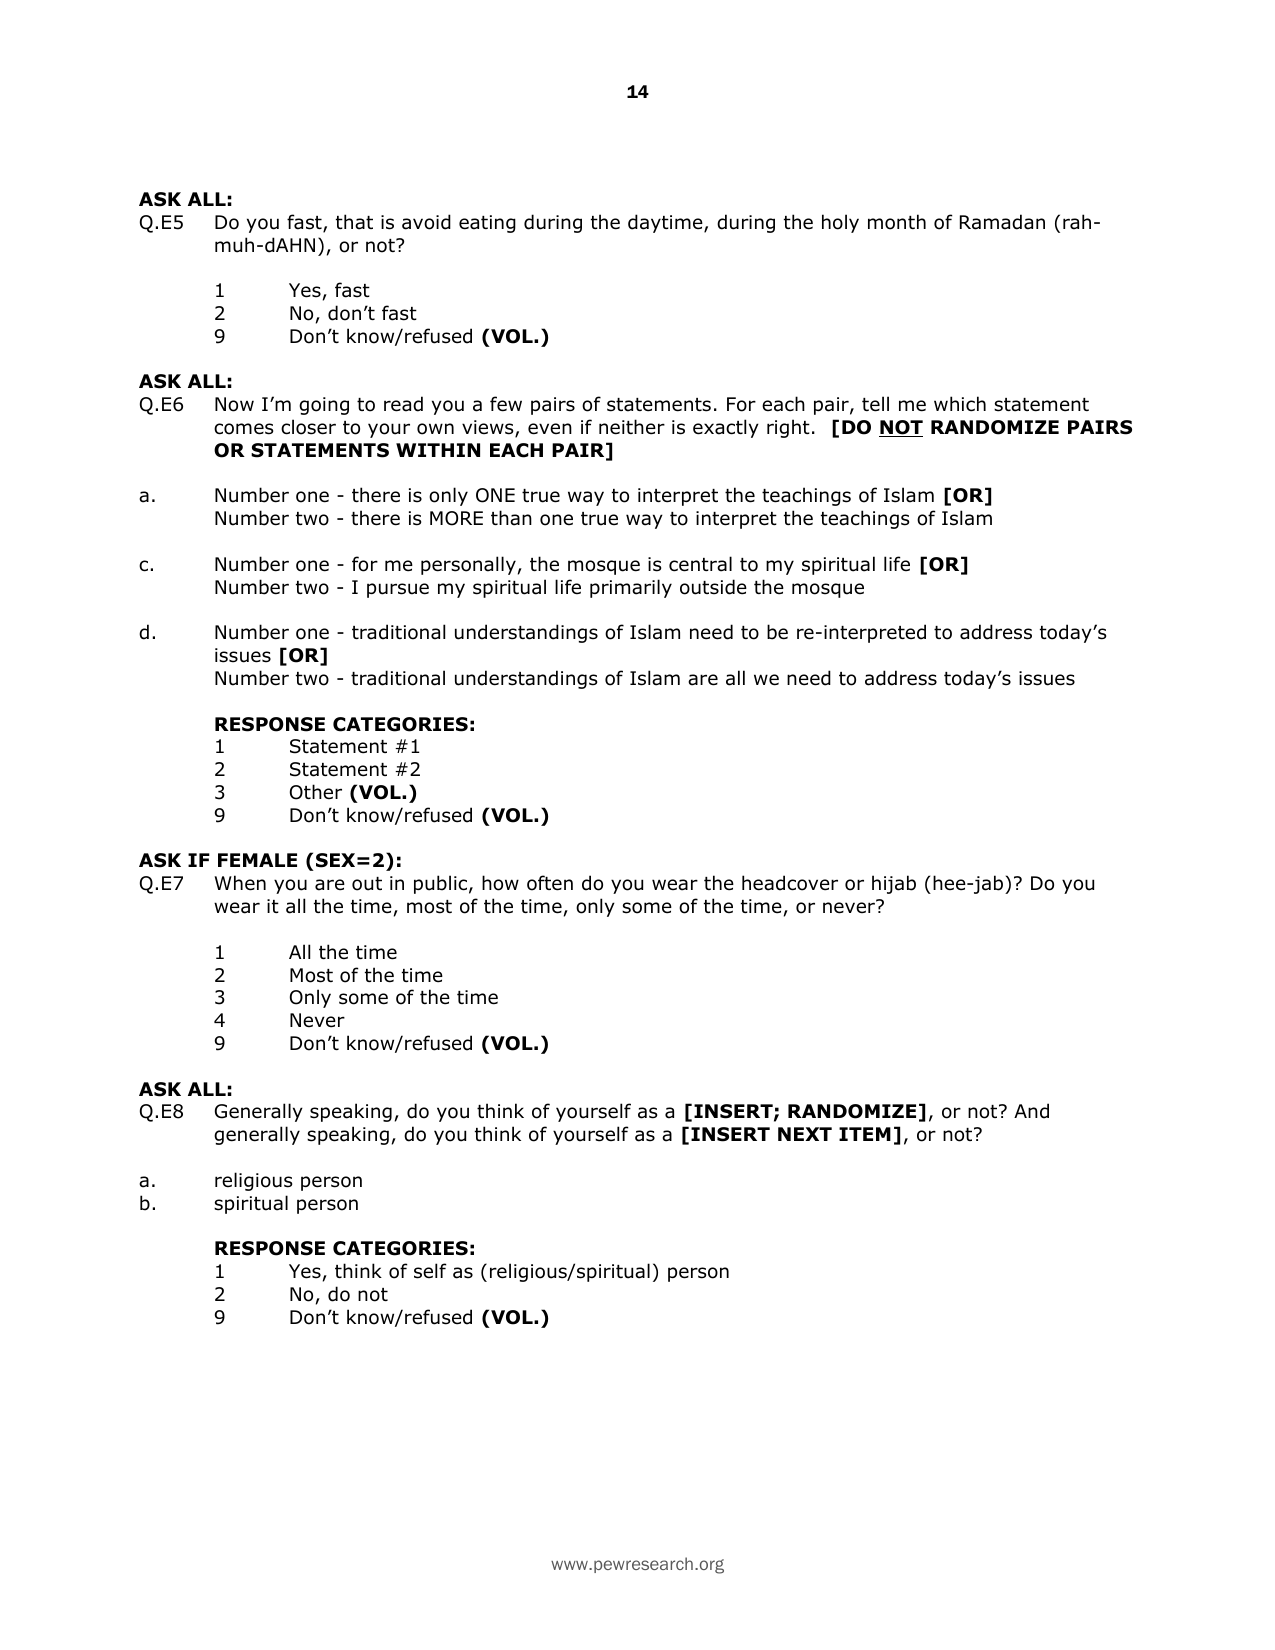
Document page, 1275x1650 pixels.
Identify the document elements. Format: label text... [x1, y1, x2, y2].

text 1 All the time [214, 940, 1136, 963]
text Q.E6 Now I’m going to read you a few pairs of statements. For each pair, tell me which statement comes closer to your own views, even if neither is exactly right. [DO NOT RANDOMIZE PAIRS OR STATEMENTS WITHIN EACH PAIR] [139, 393, 1136, 461]
text Q.E7 When you are out in public, how often do you wear the headcover or hijab (hee-jab)? Do you wear it all the time, most of the time, only some of the time, or never? [139, 872, 1136, 917]
text 9 Don’t know/refused (VOL.) [139, 1305, 1136, 1328]
text 1 Yes, think of self as (religious/spiritual) person [139, 1260, 1136, 1282]
text ASK ALL: [139, 1077, 1136, 1100]
list Yes, fast [214, 279, 1136, 302]
text Number two - I pursue my spiritual life primarily outside the mosque [139, 575, 1136, 598]
text Number two - there is MORE than one true way to interpret the teachings of Islam [214, 507, 1136, 530]
text ASK ALL: [139, 370, 1136, 393]
text 2 Most of the time [214, 963, 1136, 986]
text ASK ALL: [139, 187, 1136, 210]
text b. spiritual person [139, 1191, 1136, 1214]
text a. religious person [139, 1168, 1136, 1191]
text 3 Other (VOL.) [214, 781, 1136, 803]
text 9 Don’t know/refused (VOL.) [214, 803, 1136, 826]
text Q.E8 Generally speaking, do you think of yourself as a [INSERT; RANDOMIZE], or not? And generally speaking, do you think of yourself as a [INSERT NEXT ITEM], or not? [139, 1100, 1136, 1146]
list 9 Don’t know/refused (VOL.) [214, 324, 1136, 347]
text c. Number one - for me personally, the mosque is central to my spiritual life [OR] [139, 552, 1136, 575]
text RESPONSE CATEGORIES: [214, 712, 1136, 735]
text 9 Don’t know/refused (VOL.) [214, 1032, 1136, 1054]
text 1 Statement #1 [214, 735, 1136, 758]
text Number two - traditional understandings of Islam are all we need to address today’s issues [139, 667, 1136, 689]
text a. Number one - there is only ONE true way to interpret the teachings of Islam [OR] [139, 484, 1136, 507]
text 4 Never [214, 1009, 1136, 1032]
text ASK IF FEMALE (SEX=2): [139, 849, 1136, 872]
list No, don’t fast [214, 302, 1136, 324]
text d. Number one - traditional understandings of Islam need to be re-interpreted to address today’s issues [OR] [139, 621, 1136, 667]
text 3 Only some of the time [214, 986, 1136, 1009]
text RESPONSE CATEGORIES: [139, 1237, 1136, 1260]
list Q.E5 Do you fast, that is avoid eating during the daytime, during the holy month of Ramadan (rah-muh-dAHN), or not? [139, 210, 1136, 256]
text 2 Statement #2 [214, 758, 1136, 781]
text 2 No, do not [139, 1282, 1136, 1305]
